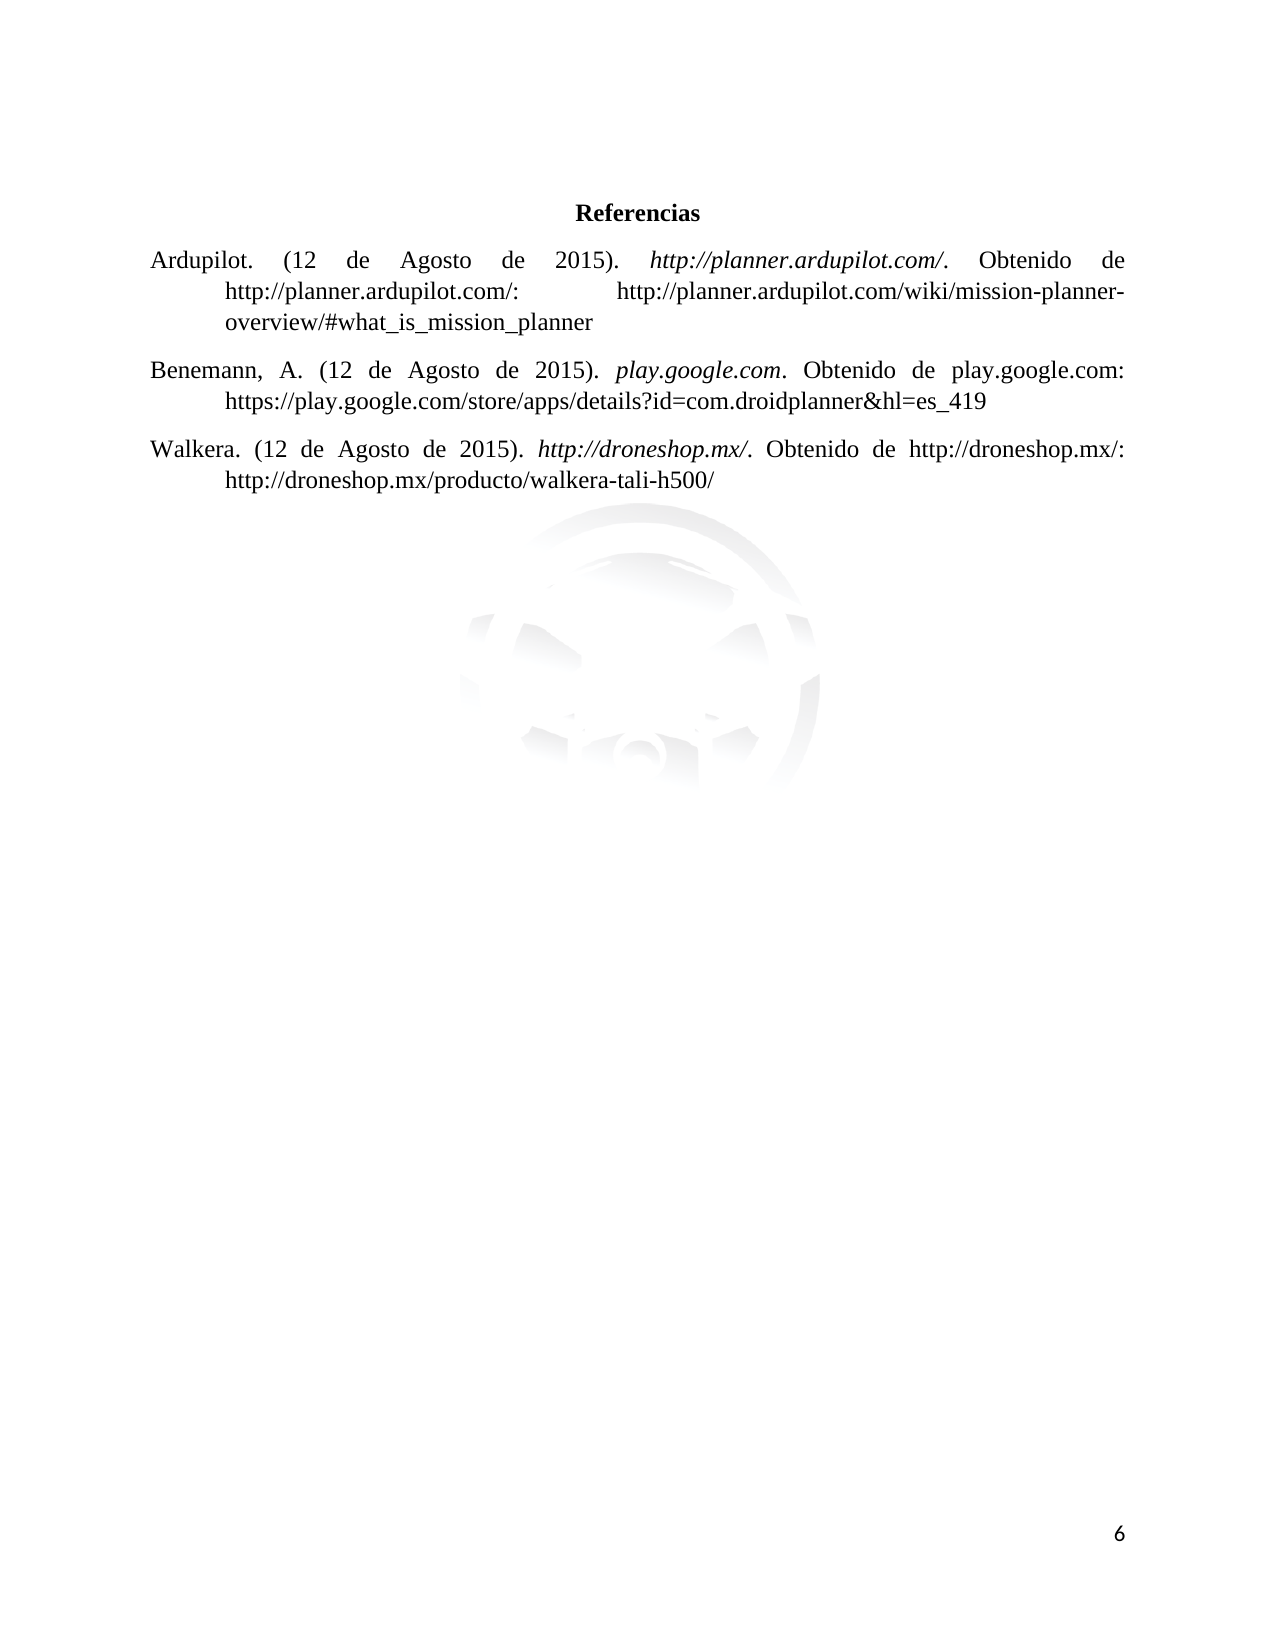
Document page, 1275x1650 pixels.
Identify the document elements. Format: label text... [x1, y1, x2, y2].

text Walkera. (12 de Agosto de 2015). http://droneshop.mx/. Obtenido de http://droneshop.mx/: http://droneshop.mx/producto/walkera-tali-h500/ [150, 434, 1125, 494]
text Ardupilot. (12 de Agosto de 2015). http://planner.ardupilot.com/. Obtenido de http://planner.ardupilot.com/: http://planner.ardupilot.com/wiki/mission-planner-overview/#what_is_mission_planner [150, 245, 1125, 336]
text Benemann, A. (12 de Agosto de 2015). play.google.com. Obtenido de play.google.com: https://play.google.com/store/apps/details?id=com.droidplanner&hl=es_419 [150, 355, 1125, 415]
text Referencias [150, 198, 1125, 226]
